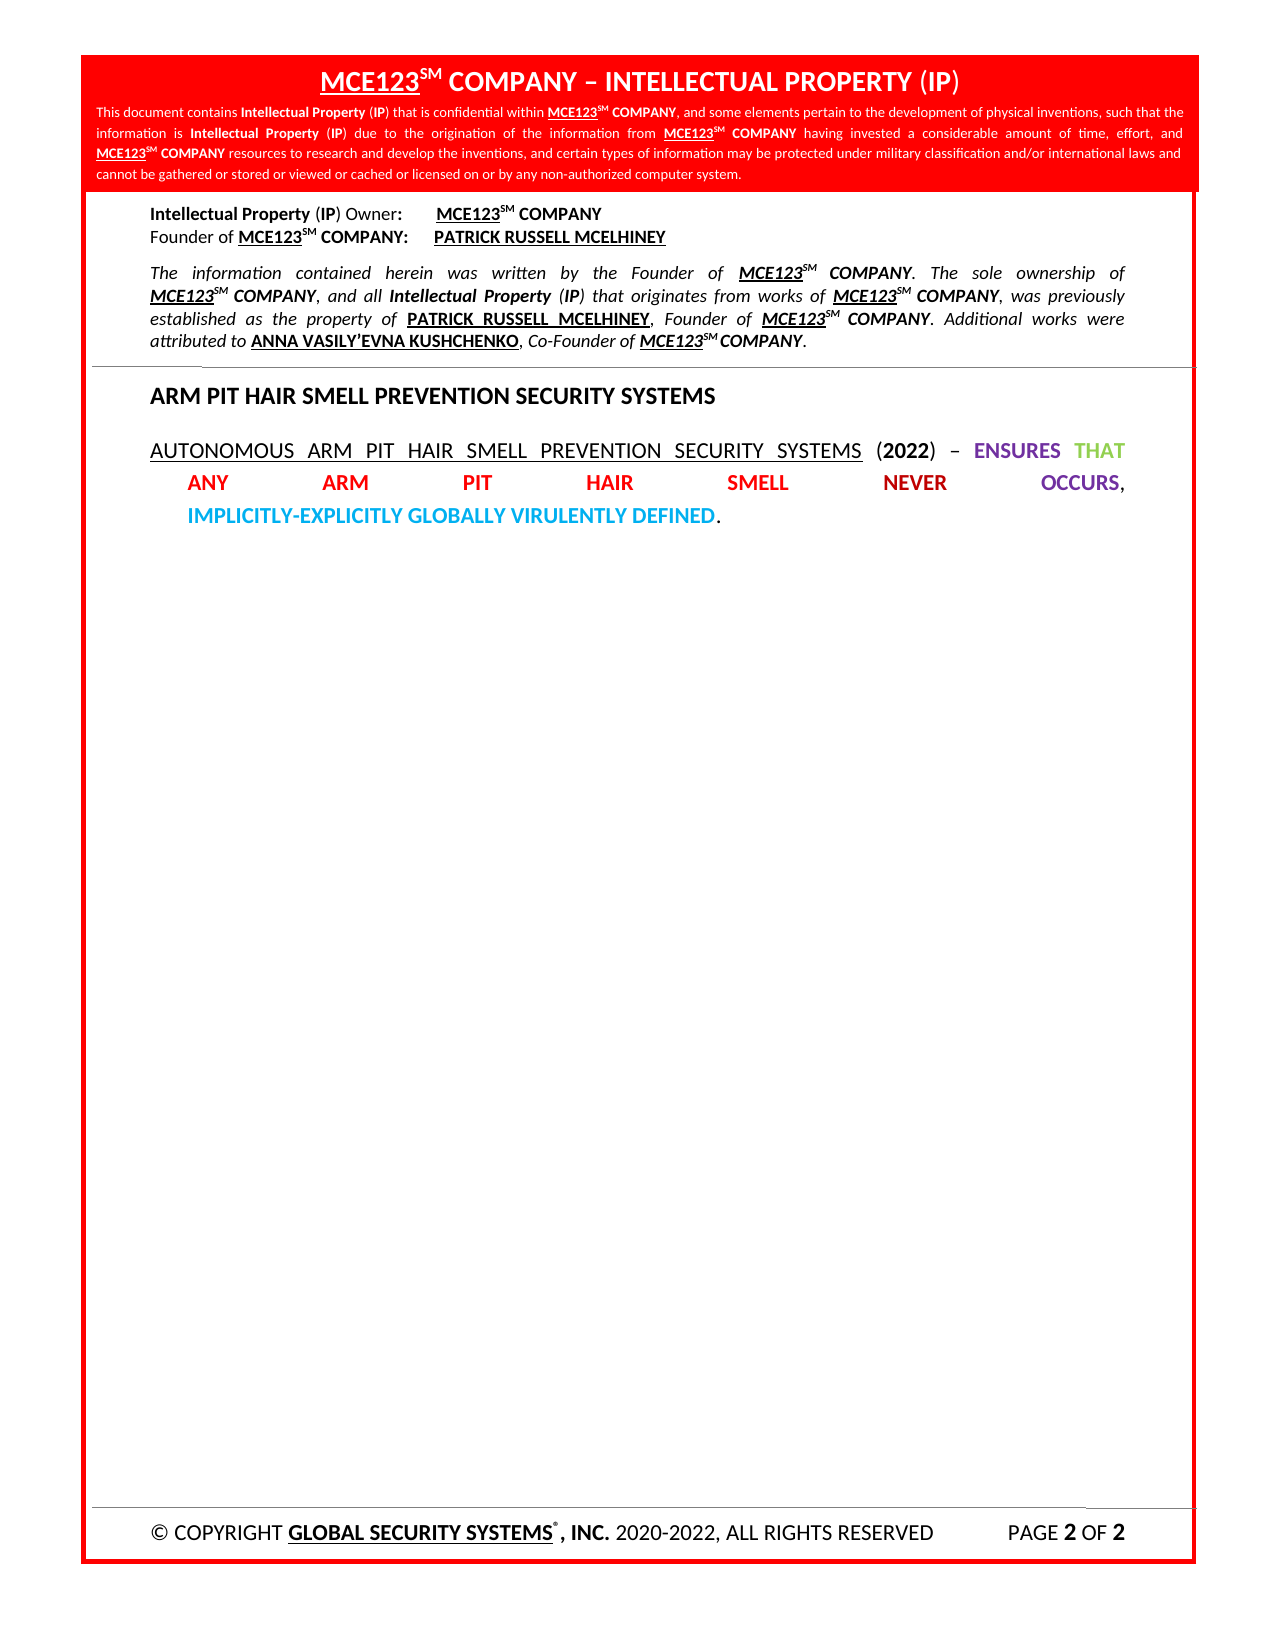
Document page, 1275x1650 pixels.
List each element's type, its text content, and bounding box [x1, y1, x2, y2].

text AUTONOMOUS ARM PIT HAIR SMELL PREVENTION SECURITY SYSTEMS (2022) – ENSURES THAT ANY ARM PIT HAIR SMELL NEVER OCCURS, IMPLICITLY-EXPLICITLY GLOBALLY VIRULENTLY DEFINED. [150, 436, 1125, 529]
text ARM PIT HAIR SMELL PREVENTION SECURITY SYSTEMS [150, 381, 1125, 411]
